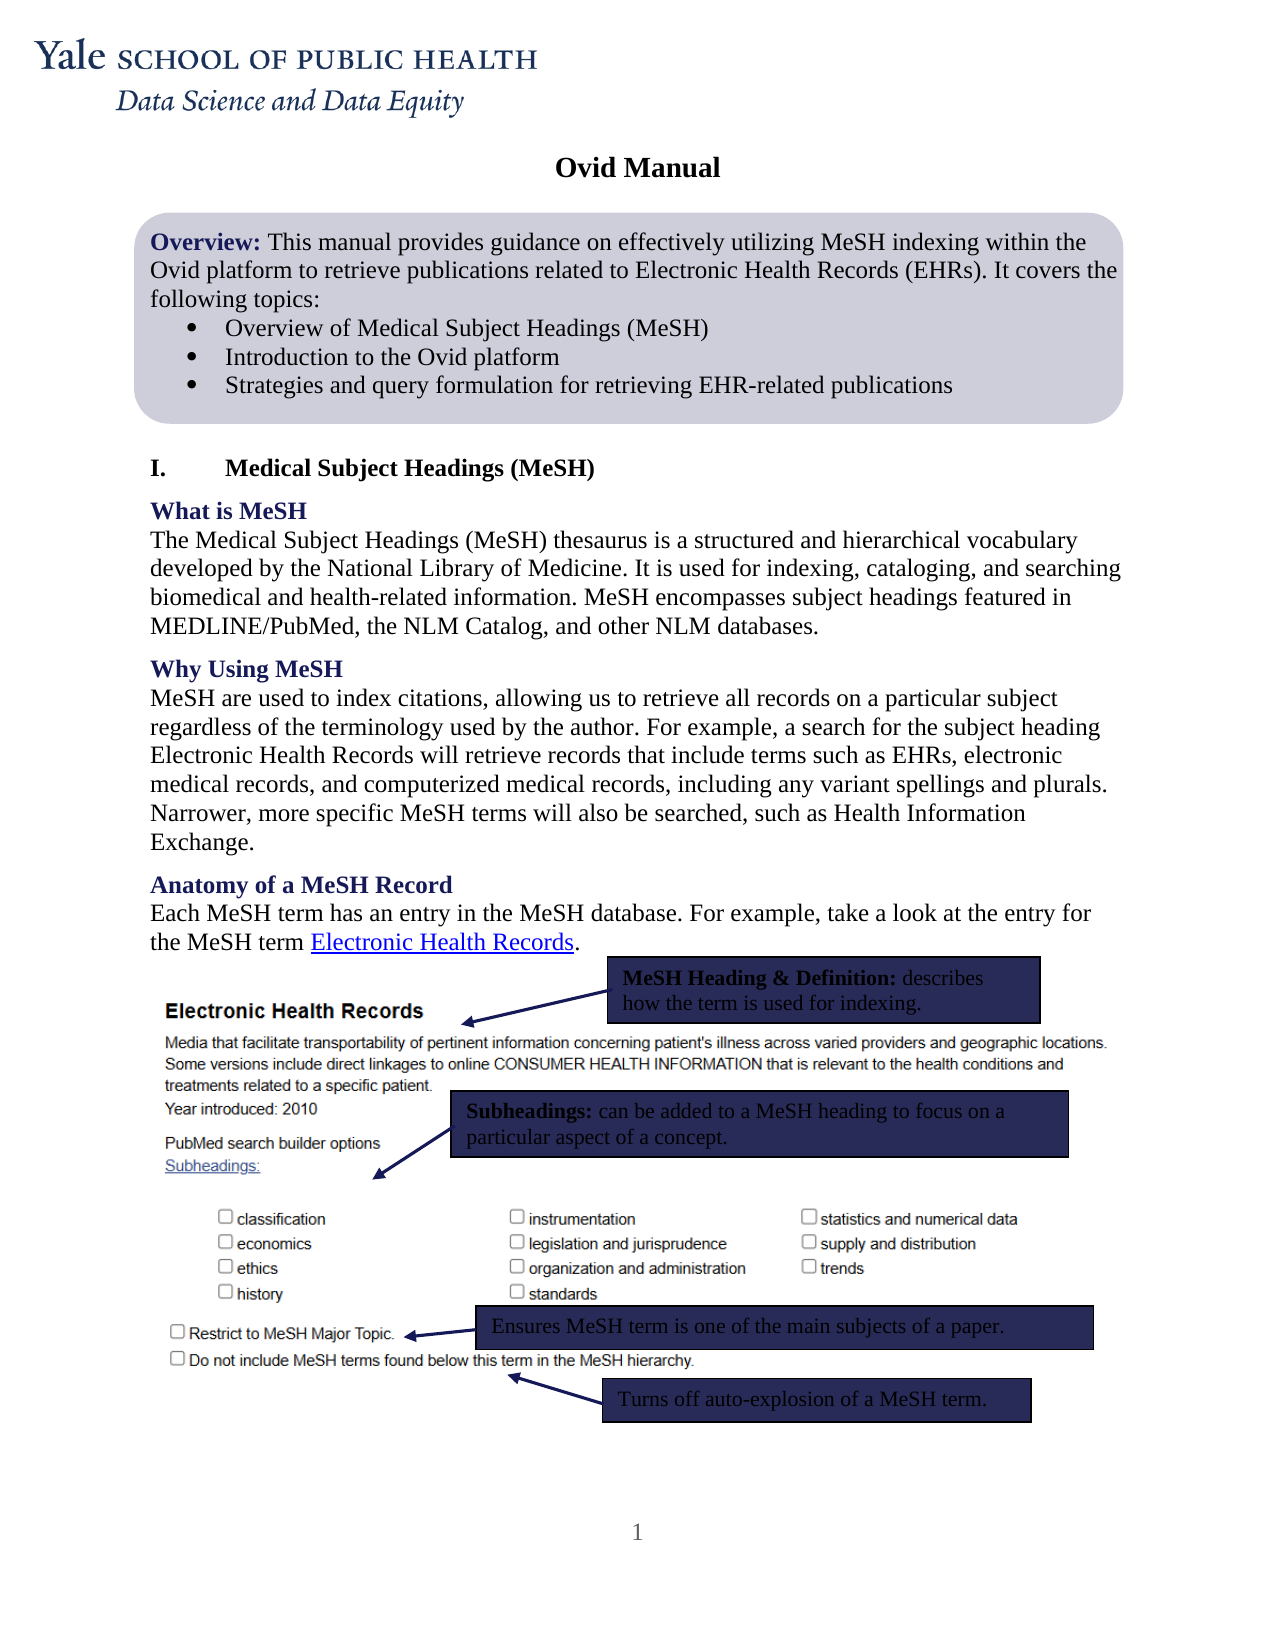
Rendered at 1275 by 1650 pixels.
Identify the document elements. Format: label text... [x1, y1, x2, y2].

list Strategies and query formulation for retrieving EHR-related publications [187, 370, 1125, 399]
picture [150, 984, 1125, 1382]
text Why Using MeSH [150, 654, 1125, 683]
text What is MeSH [150, 496, 1125, 525]
text Each MeSH term has an entry in the MeSH database. For example, take a look at the entry for the MeSH term Electronic Health Records. [150, 898, 1125, 956]
text The Medical Subject Headings (MeSH) thesaurus is a structured and hierarchical vocabulary developed by the National Library of Medicine. It is used for indexing, cataloging, and searching biomedical and health-related information. MeSH encompasses subject headings featured in MEDLINE/PubMed, the NLM Catalog, and other NLM databases. [150, 525, 1125, 640]
text Ovid Manual [150, 150, 1125, 183]
text MeSH are used to index citations, allowing us to retrieve all records on a particular subject regardless of the terminology used by the author. For example, a search for the subject heading Electronic Health Records will retrieve records that include terms such as EHRs, electronic medical records, and computerized medical records, including any variant spellings and plurals. Narrower, more specific MeSH terms will also be searched, such as Health Information Exchange. [150, 683, 1125, 855]
picture [33, 38, 537, 118]
text Overview: This manual provides guidance on effectively utilizing MeSH indexing within the Ovid platform to retrieve publications related to Electronic Health Records (EHRs). It covers the following topics: [150, 227, 1125, 313]
subtitle Medical Subject Headings (MeSH) [150, 453, 1125, 482]
list Introduction to the Ovid platform [187, 342, 1125, 370]
list Overview of Medical Subject Headings (MeSH) [187, 313, 1125, 342]
text Anatomy of a MeSH Record [150, 870, 1125, 898]
